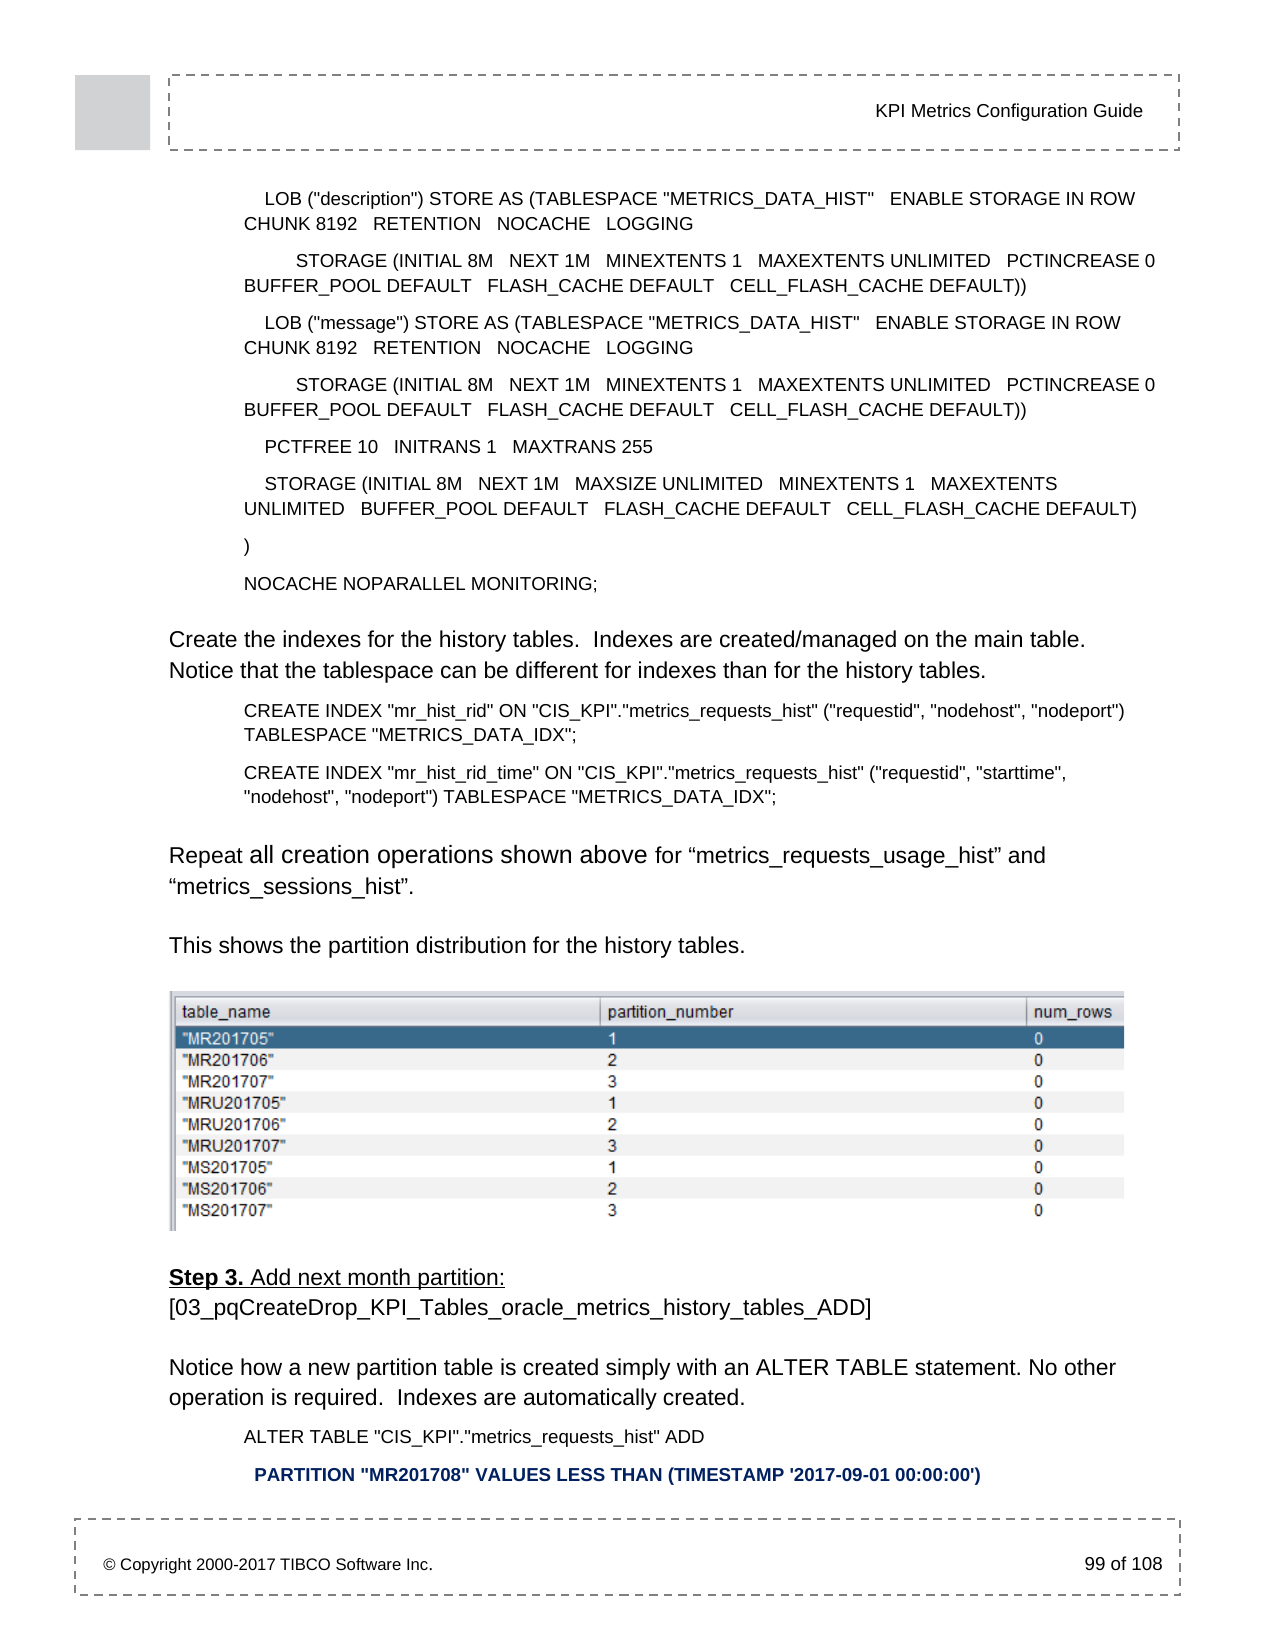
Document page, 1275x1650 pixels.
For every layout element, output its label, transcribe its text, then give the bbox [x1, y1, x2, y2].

text Notice how a new partition table is created simply with an ALTER TABLE statement. No other operation is required. Indexes are automatically created. [169, 1353, 1162, 1410]
text LOB ("description") STORE AS (TABLESPACE "METRICS_DATA_HIST" ENABLE STORAGE IN ROW CHUNK 8192 RETENTION NOCACHE LOGGING [244, 187, 1162, 234]
text Repeat all creation operations shown above for “metrics_requests_usage_hist” and “metrics_sessions_hist”. [169, 840, 1162, 899]
text STORAGE (INITIAL 8M NEXT 1M MINEXTENTS 1 MAXEXTENTS UNLIMITED PCTINCREASE 0 BUFFER_POOL DEFAULT FLASH_CACHE DEFAULT CELL_FLASH_CACHE DEFAULT)) [244, 374, 1162, 420]
text ALTER TABLE "CIS_KPI"."metrics_requests_hist" ADD [244, 1426, 1162, 1448]
text LOB ("message") STORE AS (TABLESPACE "METRICS_DATA_HIST" ENABLE STORAGE IN ROW CHUNK 8192 RETENTION NOCACHE LOGGING [244, 312, 1162, 358]
text CREATE INDEX "mr_hist_rid_time" ON "CIS_KPI"."metrics_requests_hist" ("requestid", "starttime", "nodehost", "nodeport") TABLESPACE "METRICS_DATA_IDX"; [244, 761, 1162, 808]
text STORAGE (INITIAL 8M NEXT 1M MAXSIZE UNLIMITED MINEXTENTS 1 MAXEXTENTS UNLIMITED BUFFER_POOL DEFAULT FLASH_CACHE DEFAULT CELL_FLASH_CACHE DEFAULT) [244, 473, 1162, 519]
text Create the indexes for the history tables. Indexes are created/managed on the main table. Notice that the tablespace can be different for indexes than for the history tables. [169, 626, 1162, 683]
text NOCACHE NOPARALLEL MONITORING; [244, 572, 1162, 594]
text ) [244, 535, 1162, 557]
text CREATE INDEX "mr_hist_rid" ON "CIS_KPI"."metrics_requests_hist" ("requestid", "nodehost", "nodeport") TABLESPACE "METRICS_DATA_IDX"; [244, 699, 1162, 746]
picture [168, 991, 1125, 1231]
text This shows the partition distribution for the history tables. [169, 932, 1162, 958]
text Step 3. Add next month partition: [03_pqCreateDrop_KPI_Tables_oracle_metrics_history_tables_ADD] [169, 1264, 1162, 1320]
text PARTITION "MR201708" VALUES LESS THAN (TIMESTAMP '2017-09-01 00:00:00') [244, 1464, 1162, 1485]
text STORAGE (INITIAL 8M NEXT 1M MINEXTENTS 1 MAXEXTENTS UNLIMITED PCTINCREASE 0 BUFFER_POOL DEFAULT FLASH_CACHE DEFAULT CELL_FLASH_CACHE DEFAULT)) [244, 249, 1162, 296]
text PCTFREE 10 INITRANS 1 MAXTRANS 255 [244, 436, 1162, 457]
